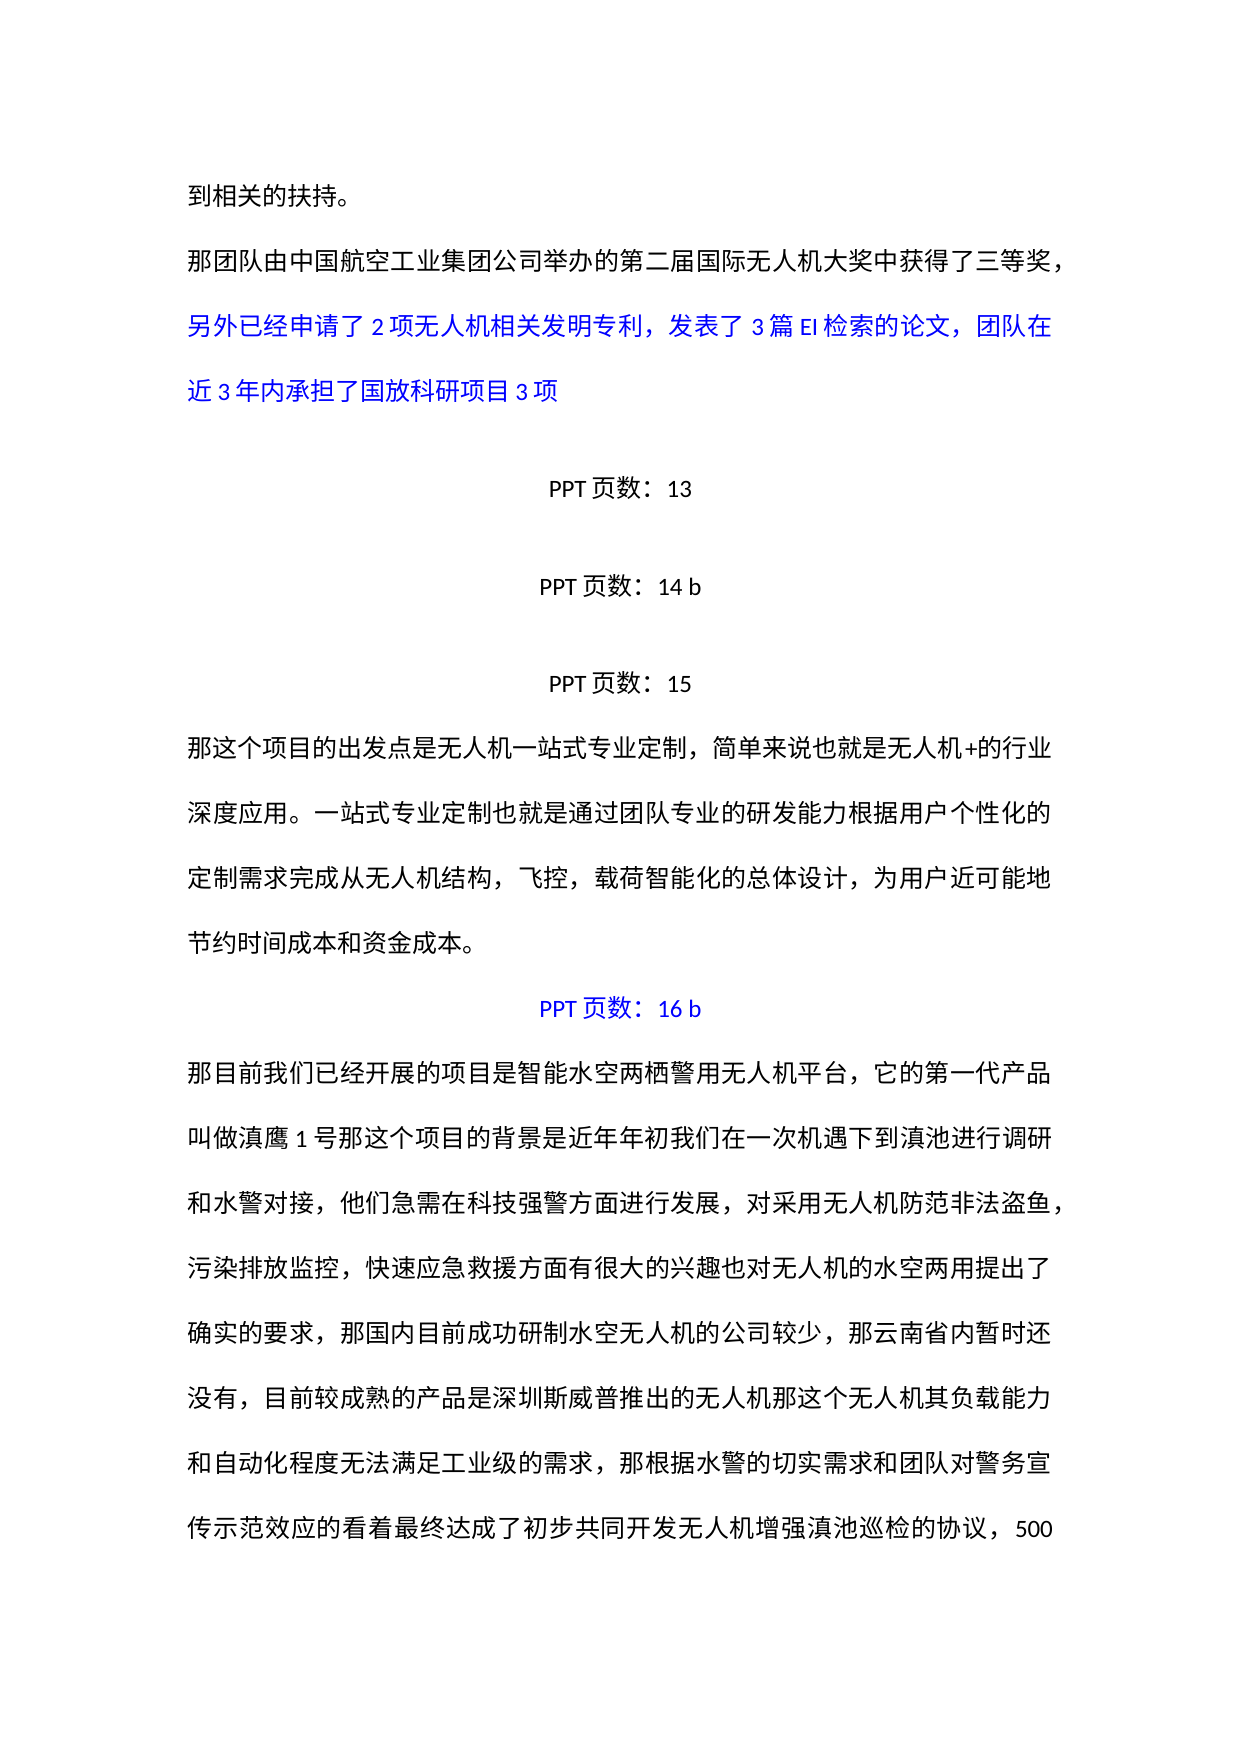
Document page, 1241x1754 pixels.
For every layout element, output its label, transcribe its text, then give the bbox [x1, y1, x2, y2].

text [187, 1039, 1053, 1559]
list PPT页数：13 [187, 454, 1053, 519]
list PPT页数：14 b [187, 552, 1053, 617]
list 那团队由中国航空工业集团公司举办的第二届国际无人机大奖中获得了三等奖，另外已经申请了2项无人机相关发明专利，发表了3篇EI检索的论文，团队在近3年内承担了国放科研项目3项 [187, 227, 1053, 422]
list 那这个项目的出发点是无人机一站式专业定制，简单来说也就是无人机+的行业深度应用。一站式专业定制也就是通过团队专业的研发能力根据用户个性化的定制需求完成从无人机结构，飞控，载荷智能化的总体设计，为用户近可能地节约时间成本和资金成本。 [187, 714, 1053, 974]
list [187, 162, 1053, 227]
list PPT页数：16 b [187, 974, 1053, 1039]
list PPT页数：15 [187, 649, 1053, 714]
